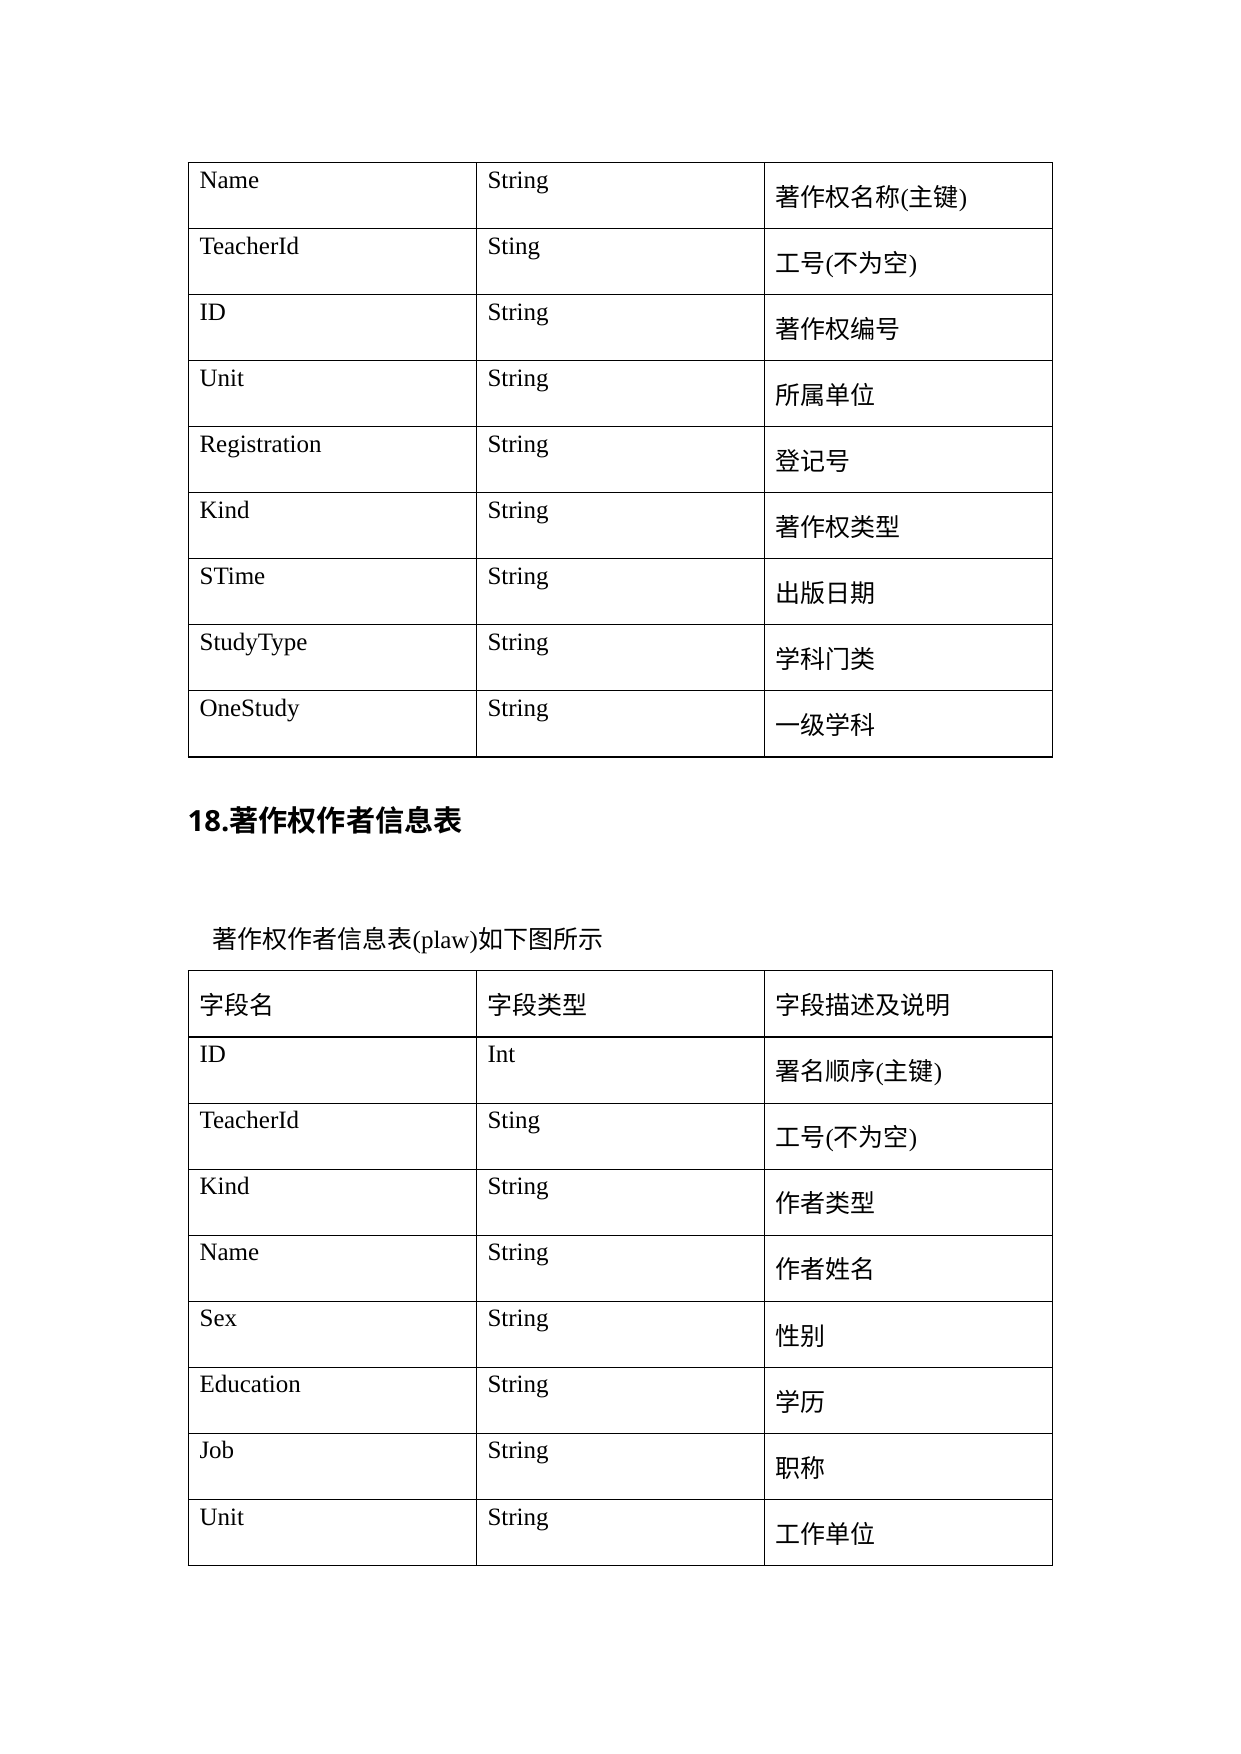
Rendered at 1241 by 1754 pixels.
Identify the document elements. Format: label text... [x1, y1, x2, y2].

table_cell 学科门类 [765, 625, 1052, 690]
table_cell 著作权编号 [765, 295, 1052, 360]
table_cell 著作权类型 [765, 493, 1052, 558]
table_cell String [477, 625, 764, 690]
table_cell String [477, 691, 764, 756]
table_cell 一级学科 [765, 691, 1052, 756]
table_cell 所属单位 [765, 361, 1052, 426]
table_cell 登记号 [765, 427, 1052, 492]
table_cell TeacherId [189, 229, 476, 294]
table_cell String [477, 559, 764, 624]
table_header 字段描述及说明 [765, 971, 1052, 1036]
table_cell String [477, 361, 764, 426]
table_cell String [477, 295, 764, 360]
table_cell ID [189, 1038, 476, 1102]
table_header 字段类型 [477, 971, 764, 1036]
table_cell 署名顺序(主键) [765, 1038, 1052, 1102]
table_cell Kind [189, 1170, 476, 1234]
table_cell 工号(不为空) [765, 1104, 1052, 1168]
table_cell Sting [477, 229, 764, 294]
table_cell 著作权名称(主键) [765, 163, 1052, 228]
table_cell 学历 [765, 1368, 1052, 1433]
table_cell 工作单位 [765, 1500, 1052, 1565]
table_cell STime [189, 559, 476, 624]
table_cell 作者类型 [765, 1170, 1052, 1234]
table_cell Sex [189, 1302, 476, 1367]
table_cell String [477, 1500, 764, 1565]
table_cell Registration [189, 427, 476, 492]
table_cell 作者姓名 [765, 1236, 1052, 1301]
table_cell 工号(不为空) [765, 229, 1052, 294]
text 著作权作者信息表(plaw)如下图所示 [187, 905, 1053, 970]
table_cell String [477, 163, 764, 228]
table_cell Kind [189, 493, 476, 558]
table_cell Unit [189, 1500, 476, 1565]
table_cell String [477, 1434, 764, 1499]
table_cell Unit [189, 361, 476, 426]
table_cell String [477, 493, 764, 558]
table_cell ID [189, 295, 476, 360]
table_cell OneStudy [189, 691, 476, 756]
table_cell String [477, 427, 764, 492]
table_cell String [477, 1170, 764, 1234]
table_cell String [477, 1236, 764, 1301]
table_cell Name [189, 1236, 476, 1301]
table_cell 出版日期 [765, 559, 1052, 624]
table_cell 职称 [765, 1434, 1052, 1499]
subtitle 18.著作权作者信息表 [187, 787, 1053, 852]
table_header 字段名 [189, 971, 476, 1036]
table_cell 性别 [765, 1302, 1052, 1367]
table_cell Int [477, 1038, 764, 1102]
table_cell Sting [477, 1104, 764, 1168]
table_cell Job [189, 1434, 476, 1499]
table_cell String [477, 1302, 764, 1367]
table_cell String [477, 1368, 764, 1433]
table_cell Education [189, 1368, 476, 1433]
table_cell Name [189, 163, 476, 228]
table_cell StudyType [189, 625, 476, 690]
table_cell TeacherId [189, 1104, 476, 1168]
